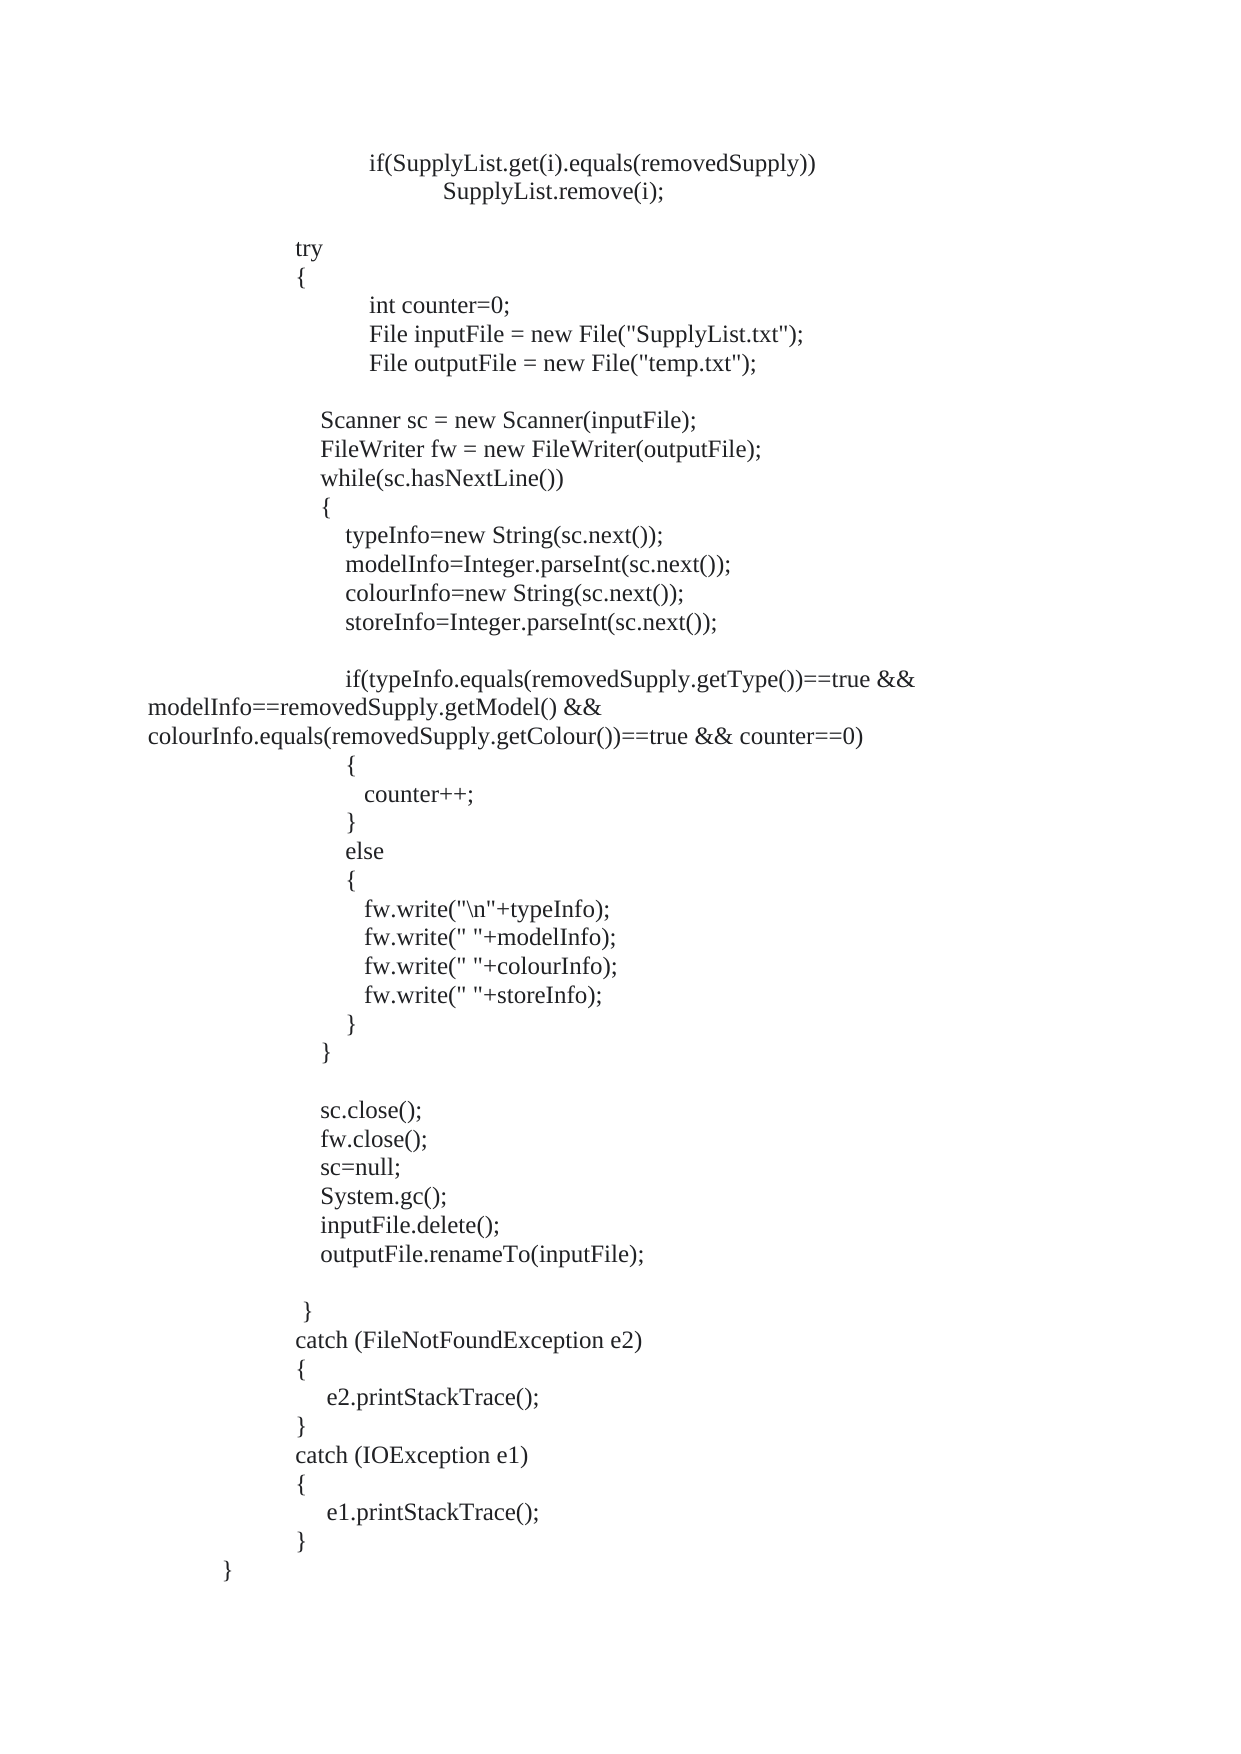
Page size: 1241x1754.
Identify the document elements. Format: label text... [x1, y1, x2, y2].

text counter++; [148, 779, 1093, 807]
text { [148, 1354, 1093, 1382]
text } [148, 1555, 1093, 1584]
text } [148, 1411, 1093, 1440]
text e1.printStackTrace(); [148, 1497, 1093, 1526]
text { [148, 492, 1093, 521]
text } [148, 1526, 1093, 1555]
text fw.write(" "+modelInfo); [148, 922, 1093, 951]
text colourInfo=new String(sc.next()); [148, 578, 1093, 607]
text modelInfo=Integer.parseInt(sc.next()); [148, 549, 1093, 578]
text SupplyList.remove(i); [148, 176, 1093, 205]
text } [148, 1296, 1093, 1325]
text fw.write(" "+storeInfo); [148, 980, 1093, 1009]
text outputFile.renameTo(inputFile); [148, 1239, 1093, 1267]
text e2.printStackTrace(); [148, 1382, 1093, 1411]
text { [148, 262, 1093, 291]
text storeInfo=Integer.parseInt(sc.next()); [148, 607, 1093, 636]
text catch (IOException e1) [148, 1440, 1093, 1469]
text { [148, 865, 1093, 894]
text if(typeInfo.equals(removedSupply.getType())==true && modelInfo==removedSupply.getModel() && colourInfo.equals(removedSupply.getColour())==true && counter==0) [148, 664, 1093, 750]
text typeInfo=new String(sc.next()); [148, 521, 1093, 549]
text inputFile.delete(); [148, 1210, 1093, 1239]
text catch (FileNotFoundException e2) [148, 1325, 1093, 1354]
text { [148, 1469, 1093, 1497]
text fw.write("\n"+typeInfo); [148, 894, 1093, 922]
text int counter=0; [148, 291, 1093, 319]
text File inputFile = new File("SupplyList.txt"); [148, 319, 1093, 348]
text Scanner sc = new Scanner(inputFile); [148, 406, 1093, 434]
text { [148, 750, 1093, 779]
text else [148, 836, 1093, 865]
text File outputFile = new File("temp.txt"); [148, 348, 1093, 377]
text try [148, 233, 1093, 262]
text fw.write(" "+colourInfo); [148, 951, 1093, 980]
text } [148, 1009, 1093, 1037]
text while(sc.hasNextLine()) [148, 463, 1093, 492]
text fw.close(); [148, 1124, 1093, 1152]
text FileWriter fw = new FileWriter(outputFile); [148, 434, 1093, 463]
text System.gc(); [148, 1181, 1093, 1210]
text } [148, 1037, 1093, 1066]
text sc=null; [148, 1152, 1093, 1181]
text } [148, 807, 1093, 836]
text if(SupplyList.get(i).equals(removedSupply)) [148, 148, 1093, 176]
text sc.close(); [148, 1095, 1093, 1124]
